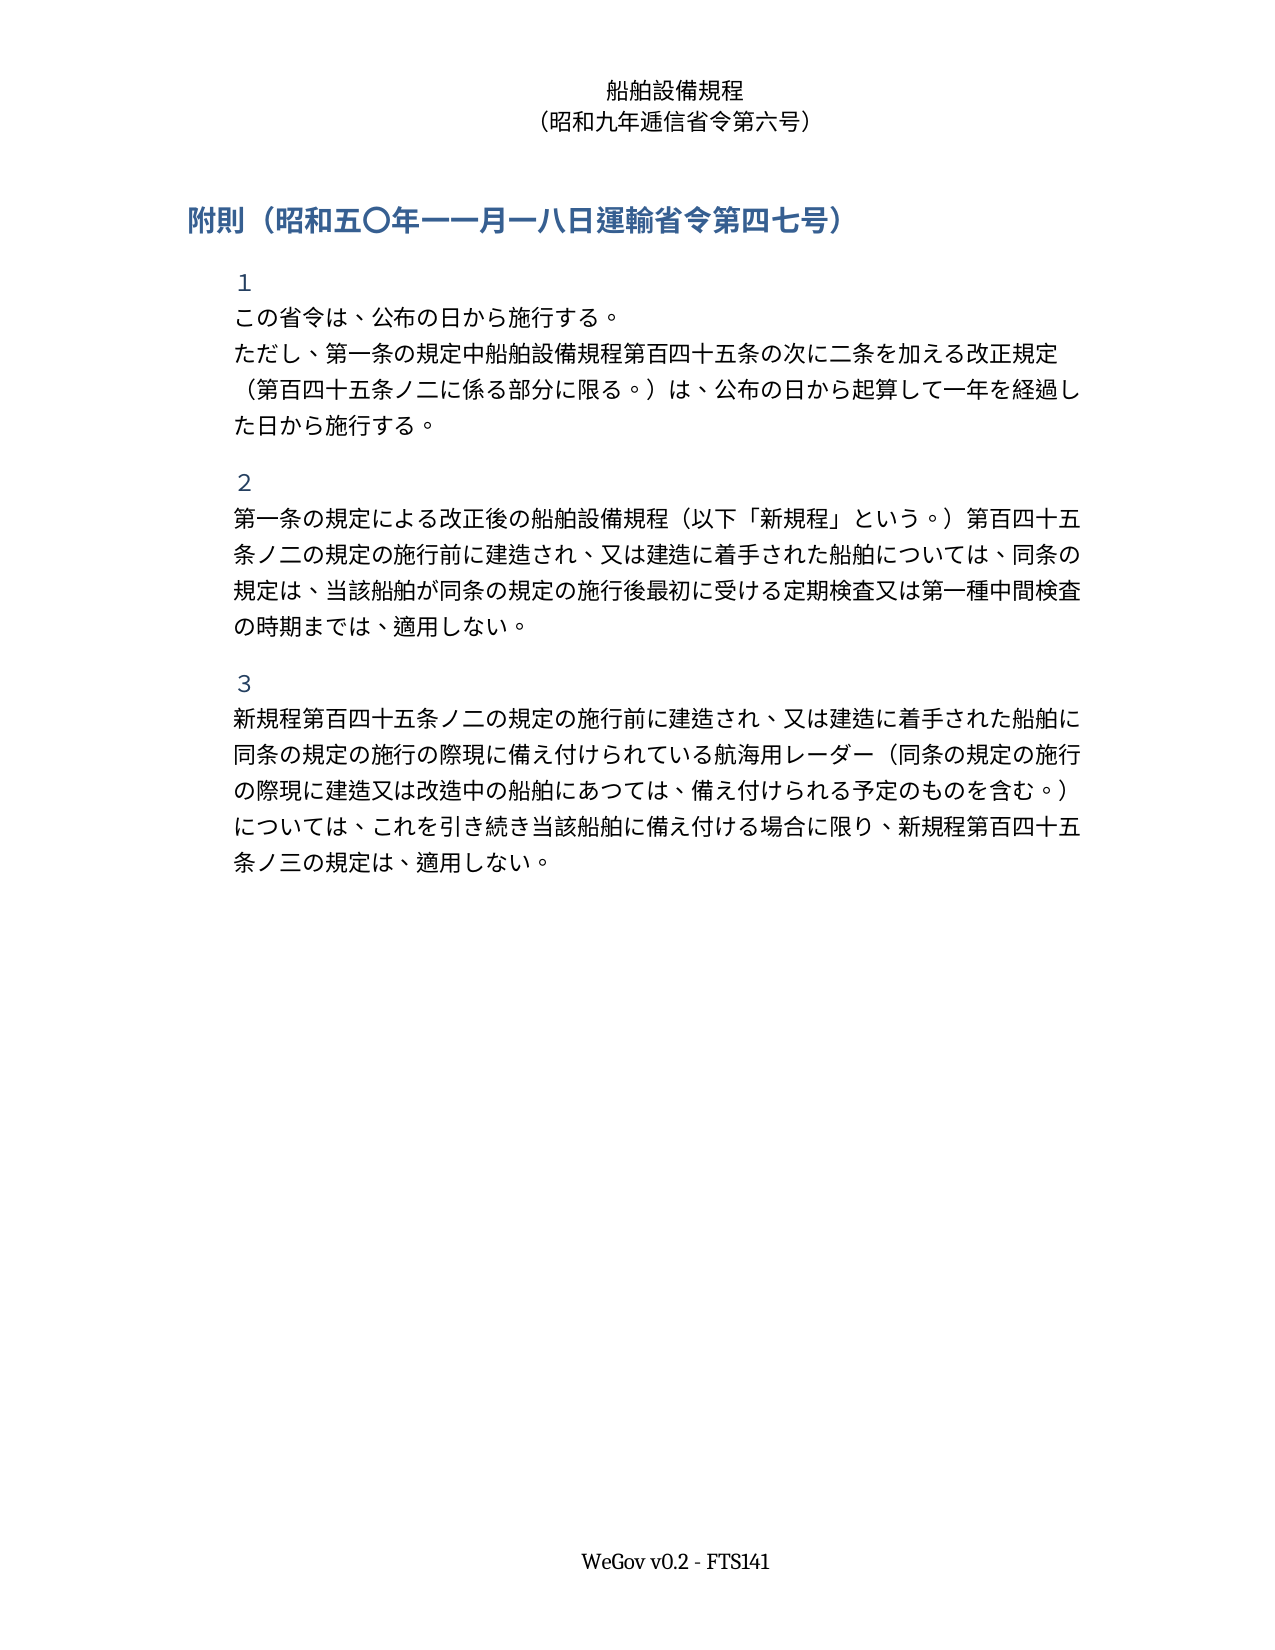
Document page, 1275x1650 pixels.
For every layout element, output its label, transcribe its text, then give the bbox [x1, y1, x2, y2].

text この省令は、公布の日から施行する。 ただし、第一条の規定中船舶設備規程第百四十五条の次に二条を加える改正規定（第百四十五条ノ二に係る部分に限る。）は、公布の日から起算して一年を経過した日から施行する。 [233, 302, 1087, 441]
text 第一条の規定による改正後の船舶設備規程（以下「新規程」という。）第百四十五条ノ二の規定の施行前に建造され、又は建造に着手された船舶については、同条の規定は、当該船舶が同条の規定の施行後最初に受ける定期検査又は第一種中間検査の時期までは、適用しない。 [233, 503, 1087, 642]
subtitle ３ [233, 667, 1087, 699]
text 新規程第百四十五条ノ二の規定の施行前に建造され、又は建造に着手された船舶に同条の規定の施行の際現に備え付けられている航海用レーダー（同条の規定の施行の際現に建造又は改造中の船舶にあつては、備え付けられる予定のものを含む。）については、これを引き続き当該船舶に備え付ける場合に限り、新規程第百四十五条ノ三の規定は、適用しない。 [233, 703, 1087, 878]
subtitle ２ [233, 467, 1087, 498]
subtitle １ [233, 266, 1087, 298]
subtitle 附則（昭和五〇年一一月一八日運輸省令第四七号） [187, 200, 1087, 240]
